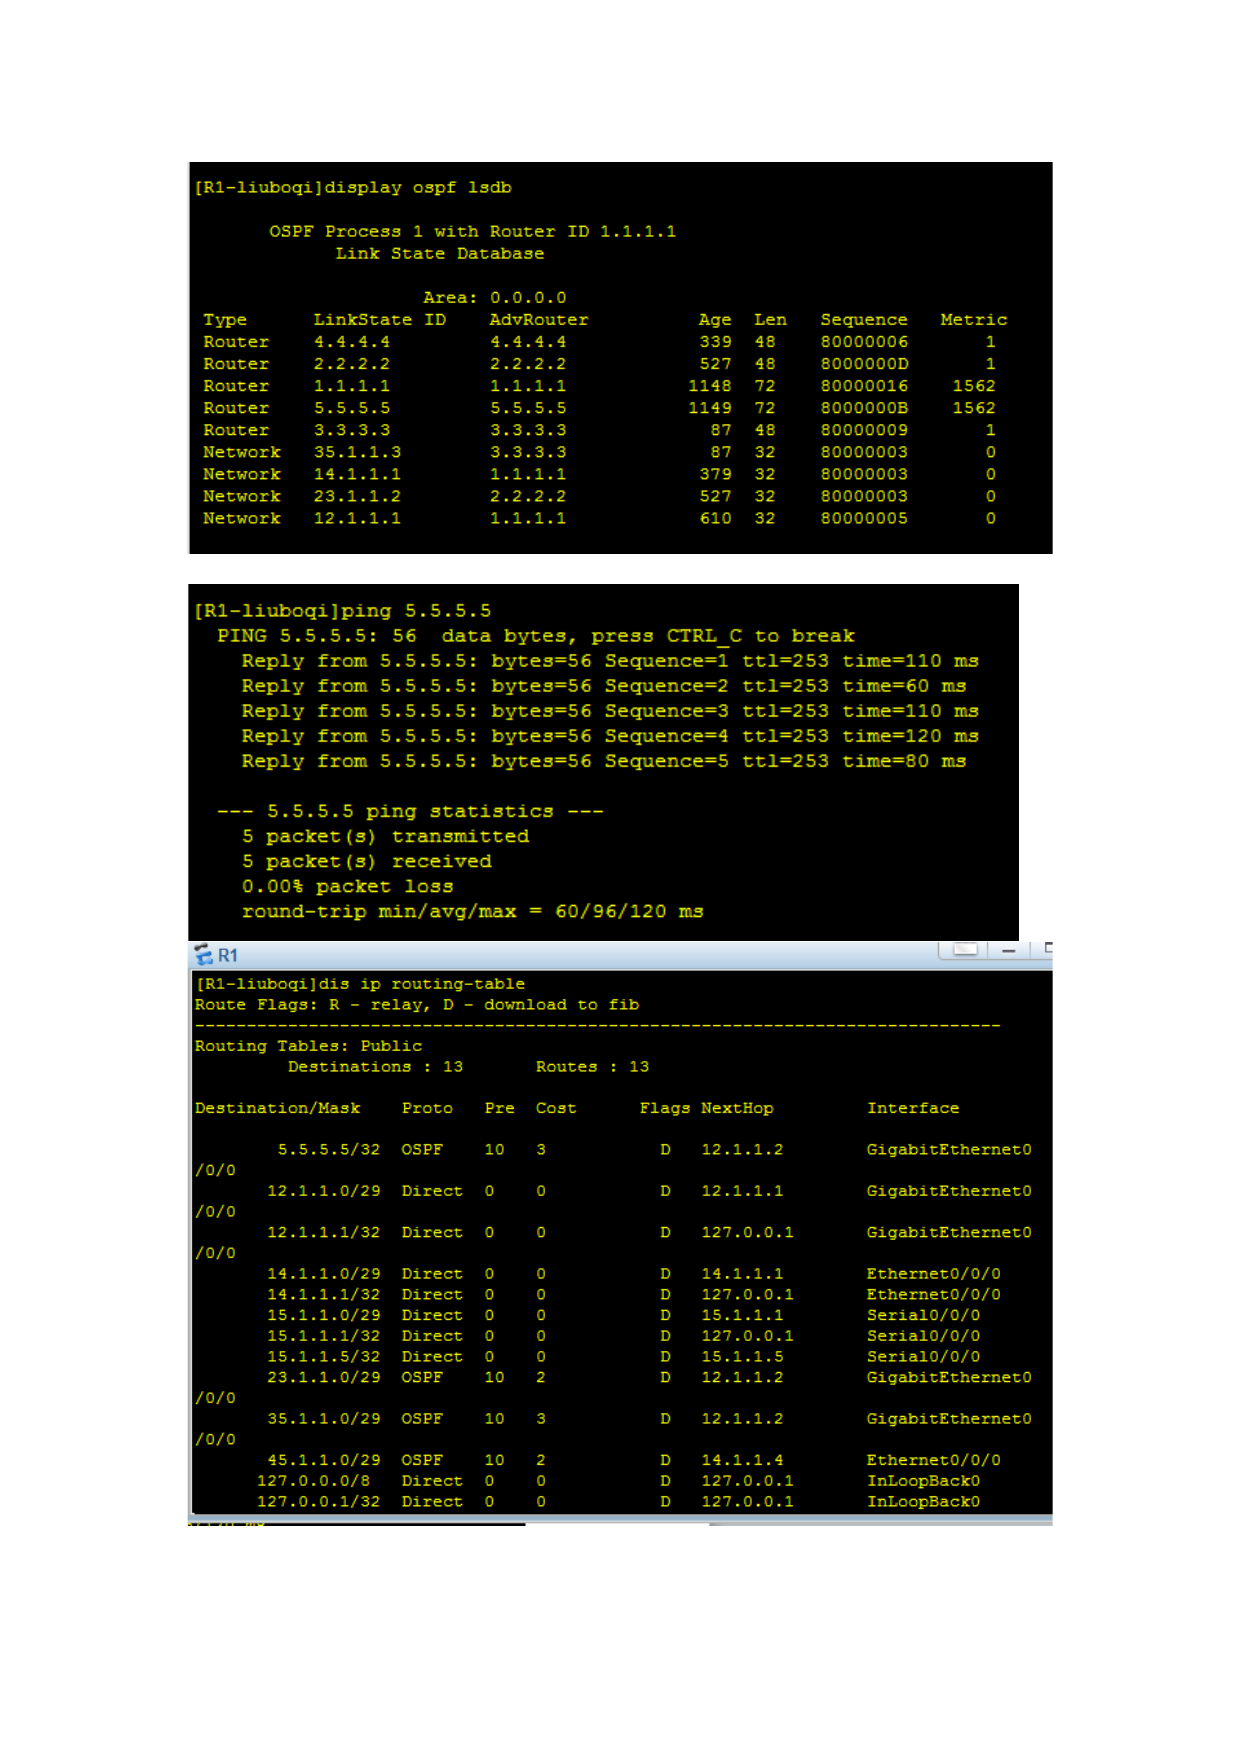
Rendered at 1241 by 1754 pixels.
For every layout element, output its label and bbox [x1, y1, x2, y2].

picture [187, 942, 1053, 1526]
picture [187, 162, 1053, 554]
picture [187, 584, 1019, 941]
